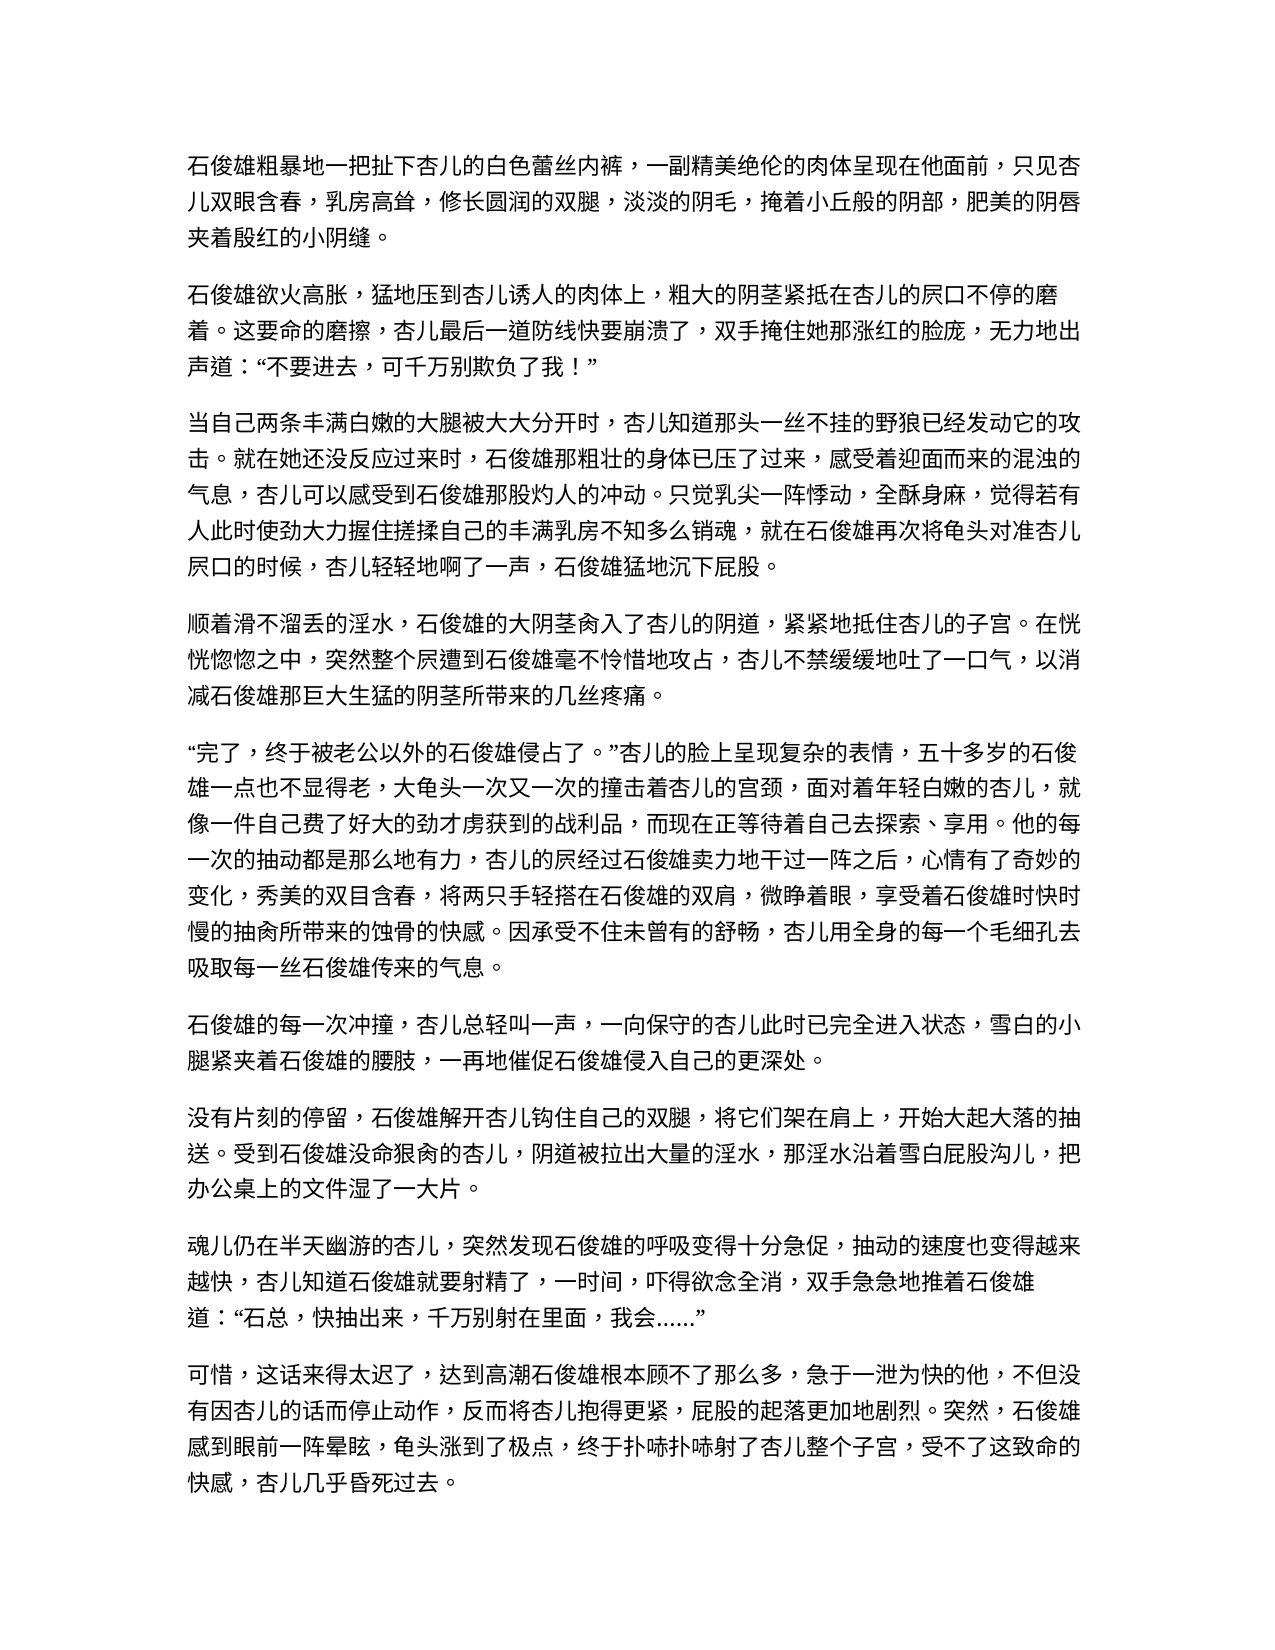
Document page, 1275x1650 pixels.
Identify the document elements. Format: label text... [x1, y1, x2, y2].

text 魂儿仍在半天幽游的杏儿，突然发现石俊雄的呼吸变得十分急促，抽动的速度也变得越来越快，杏儿知道石俊雄就要射精了，一时间，吓得欲念全消，双手急急地推着石俊雄道：“石总，快抽出来，千万别射在里面，我会……” [187, 1230, 1087, 1333]
text 石俊雄欲火高胀，猛地压到杏儿诱人的肉体上，粗大的阴茎紧抵在杏儿的屄口不停的磨着。这要命的磨擦，杏儿最后一道防线快要崩溃了，双手掩住她那涨红的脸庞，无力地出声道：“不要进去，可千万别欺负了我！” [187, 279, 1087, 382]
text 没有片刻的停留，石俊雄解开杏儿钩住自己的双腿，将它们架在肩上，开始大起大落的抽送。受到石俊雄没命狠肏的杏儿，阴道被拉出大量的淫水，那淫水沿着雪白屁股沟儿，把办公桌上的文件湿了一大片。 [187, 1102, 1087, 1205]
text 可惜，这话来得太迟了，达到高潮石俊雄根本顾不了那么多，急于一泄为快的他，不但没有因杏儿的话而停止动作，反而将杏儿抱得更紧，屁股的起落更加地剧烈。突然，石俊雄感到眼前一阵晕眩，龟头涨到了极点，终于扑哧扑哧射了杏儿整个子宫，受不了这致命的快感，杏儿几乎昏死过去。 [187, 1359, 1087, 1498]
text 石俊雄的每一次冲撞，杏儿总轻叫一声，一向保守的杏儿此时已完全进入状态，雪白的小腿紧夹着石俊雄的腰肢，一再地催促石俊雄侵入自己的更深处。 [187, 1009, 1087, 1076]
text 顺着滑不溜丢的淫水，石俊雄的大阴茎肏入了杏儿的阴道，紧紧地抵住杏儿的子宫。在恍恍惚惚之中，突然整个屄遭到石俊雄毫不怜惜地攻占，杏儿不禁缓缓地吐了一口气，以消减石俊雄那巨大生猛的阴茎所带来的几丝疼痛。 [187, 608, 1087, 711]
text “完了，终于被老公以外的石俊雄侵占了。”杏儿的脸上呈现复杂的表情，五十多岁的石俊雄一点也不显得老，大龟头一次又一次的撞击着杏儿的宫颈，面对着年轻白嫩的杏儿，就像一件自己费了好大的劲才虏获到的战利品，而现在正等待着自己去探索、享用。他的每一次的抽动都是那么地有力，杏儿的屄经过石俊雄卖力地干过一阵之后，心情有了奇妙的变化，秀美的双目含春，将两只手轻搭在石俊雄的双肩，微睁着眼，享受着石俊雄时快时慢的抽肏所带来的蚀骨的快感。因承受不住未曾有的舒畅，杏儿用全身的每一个毛细孔去吸取每一丝石俊雄传来的气息。 [187, 736, 1087, 983]
text 当自己两条丰满白嫩的大腿被大大分开时，杏儿知道那头一丝不挂的野狼已经发动它的攻击。就在她还没反应过来时，石俊雄那粗壮的身体已压了过来，感受着迎面而来的混浊的气息，杏儿可以感受到石俊雄那股灼人的冲动。只觉乳尖一阵悸动，全酥身麻，觉得若有人此时使劲大力握住搓揉自己的丰满乳房不知多么销魂，就在石俊雄再次将龟头对准杏儿屄口的时候，杏儿轻轻地啊了一声，石俊雄猛地沉下屁股。 [187, 407, 1087, 582]
text 石俊雄粗暴地一把扯下杏儿的白色蕾丝内裤，一副精美绝伦的肉体呈现在他面前，只见杏儿双眼含春，乳房高耸，修长圆润的双腿，淡淡的阴毛，掩着小丘般的阴部，肥美的阴唇夹着殷红的小阴缝。 [187, 150, 1087, 253]
